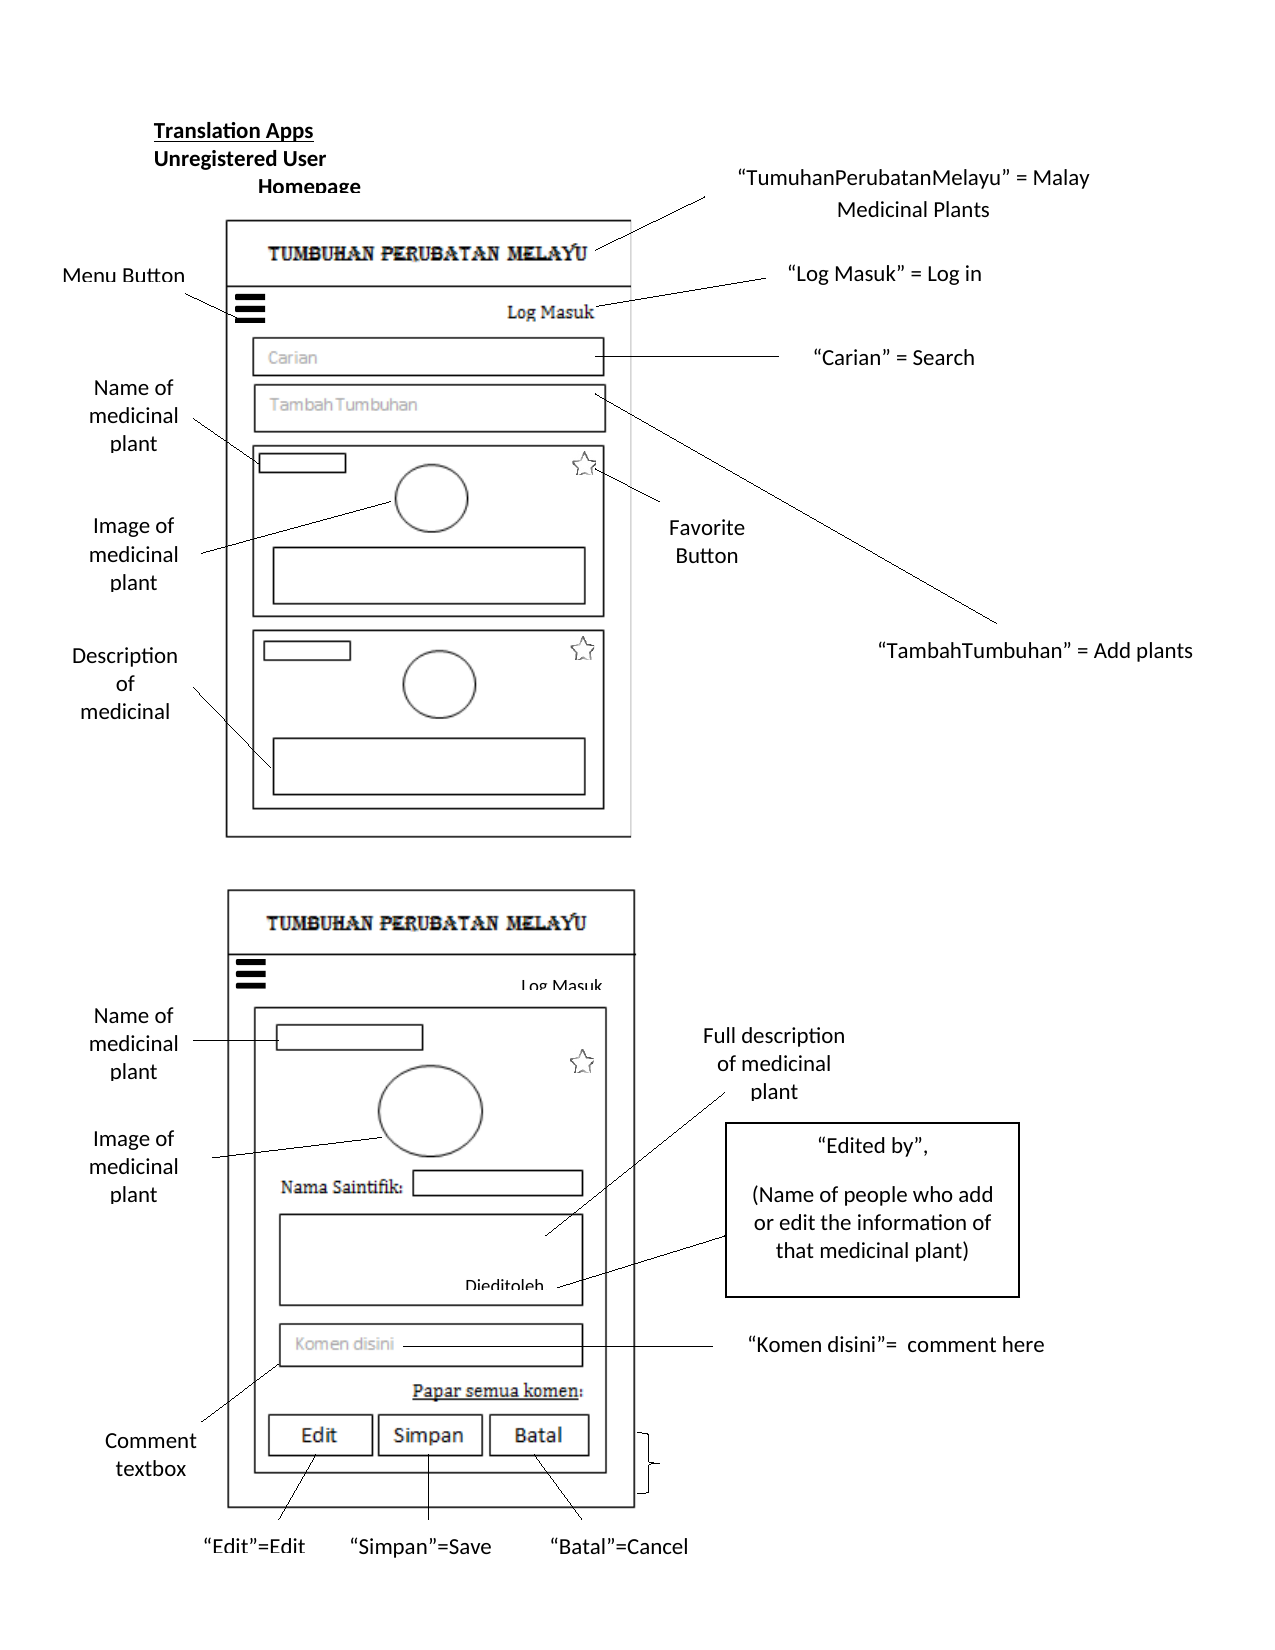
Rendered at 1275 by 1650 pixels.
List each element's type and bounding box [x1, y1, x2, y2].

picture [223, 886, 637, 1510]
picture [223, 217, 632, 840]
